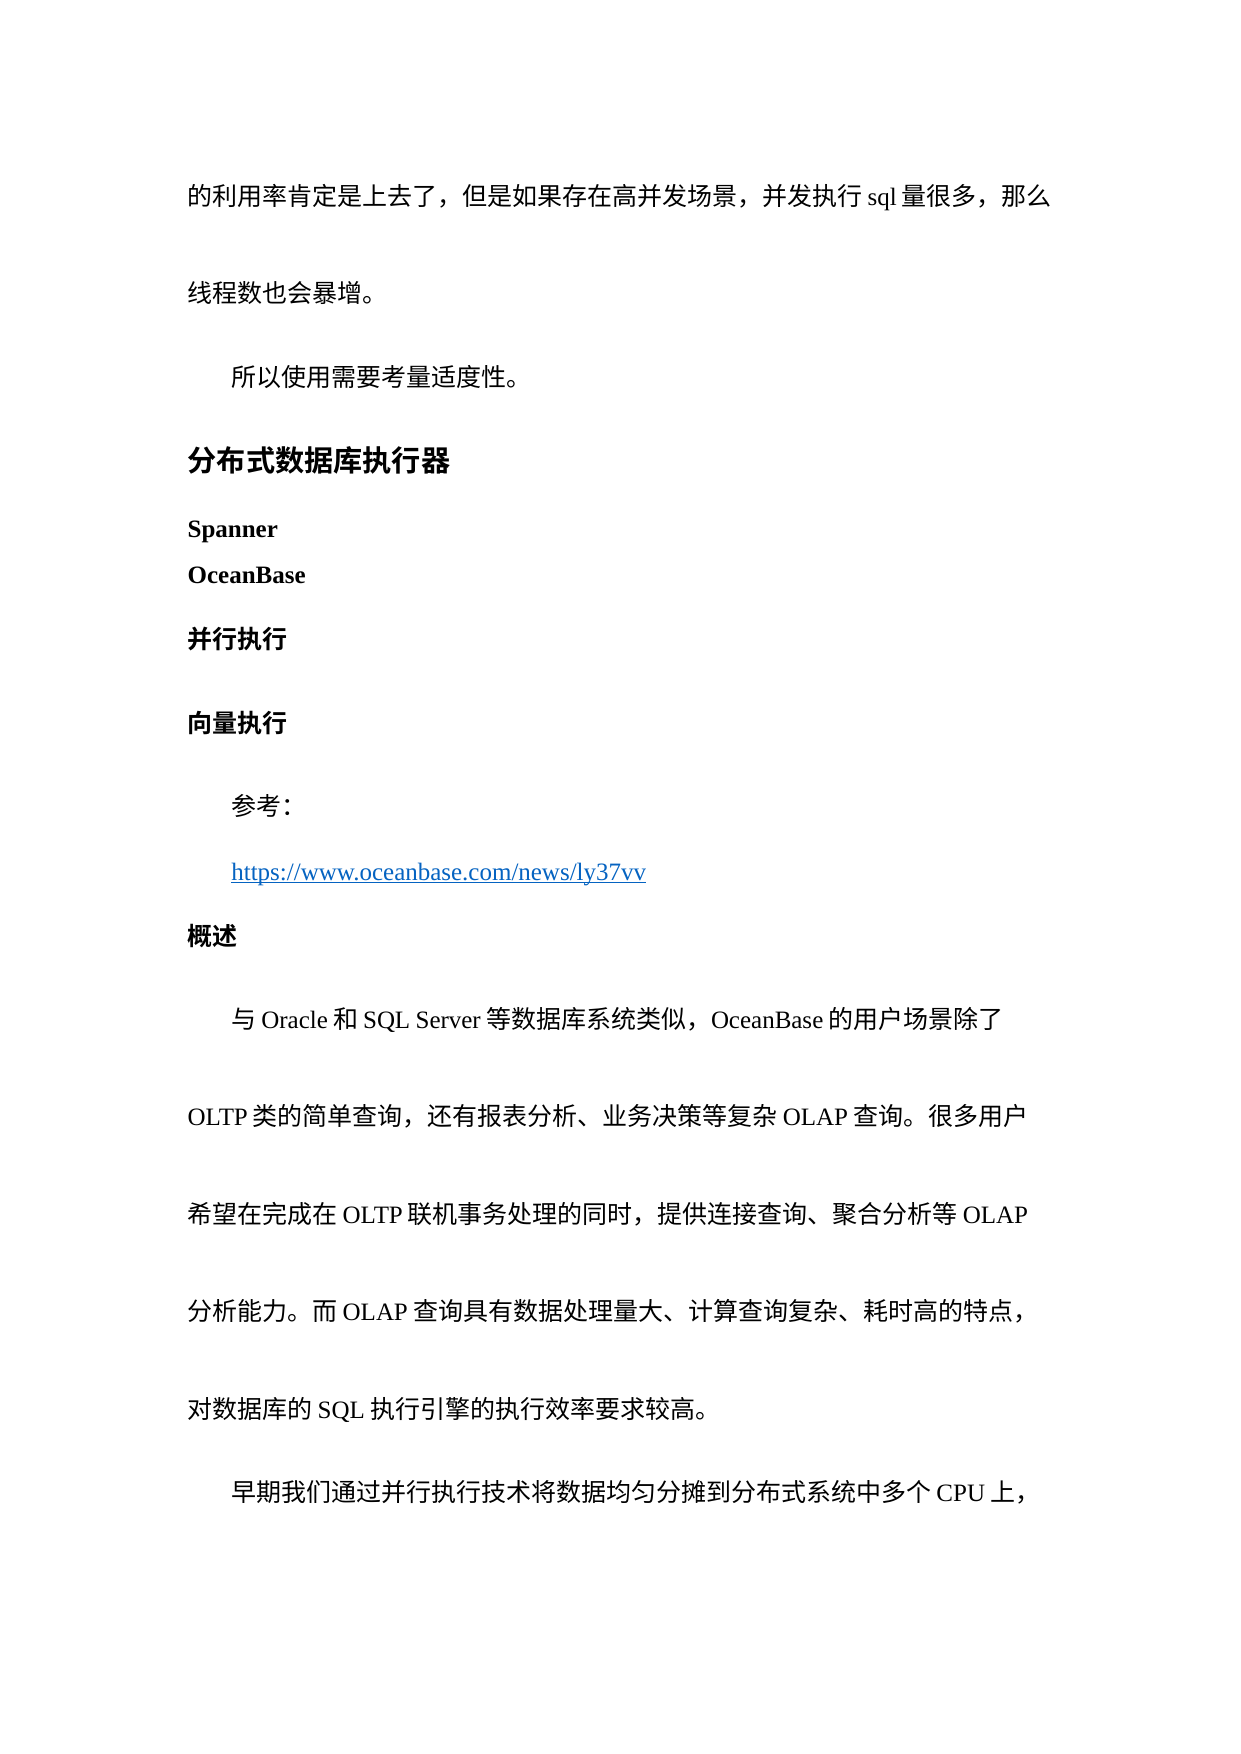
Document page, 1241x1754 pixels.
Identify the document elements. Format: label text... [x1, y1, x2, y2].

text https://www.oceanbase.com/news/ly37vv [187, 855, 1053, 887]
subtitle 并行执行 [187, 606, 1053, 671]
text 与Oracle和SQL Server等数据库系统类似，OceanBase的用户场景除了OLTP类的简单查询，还有报表分析、业务决策等复杂OLAP查询。很多用户希望在完成在OLTP联机事务处理的同时，提供连接查询、聚合分析等OLAP分析能力。而OLAP查询具有数据处理量大、计算查询复杂、耗时高的特点，对数据库的SQL执行引擎的执行效率要求较高。 [187, 985, 1053, 1440]
subtitle Spanner [187, 512, 1053, 544]
text 所以使用需要考量适度性。 [187, 343, 1053, 408]
subtitle 向量执行 [187, 689, 1053, 754]
subtitle OceanBase [187, 559, 1053, 591]
subtitle 概述 [187, 902, 1053, 967]
text 参考： [187, 772, 1053, 837]
subtitle 分布式数据库执行器 [187, 426, 1053, 491]
